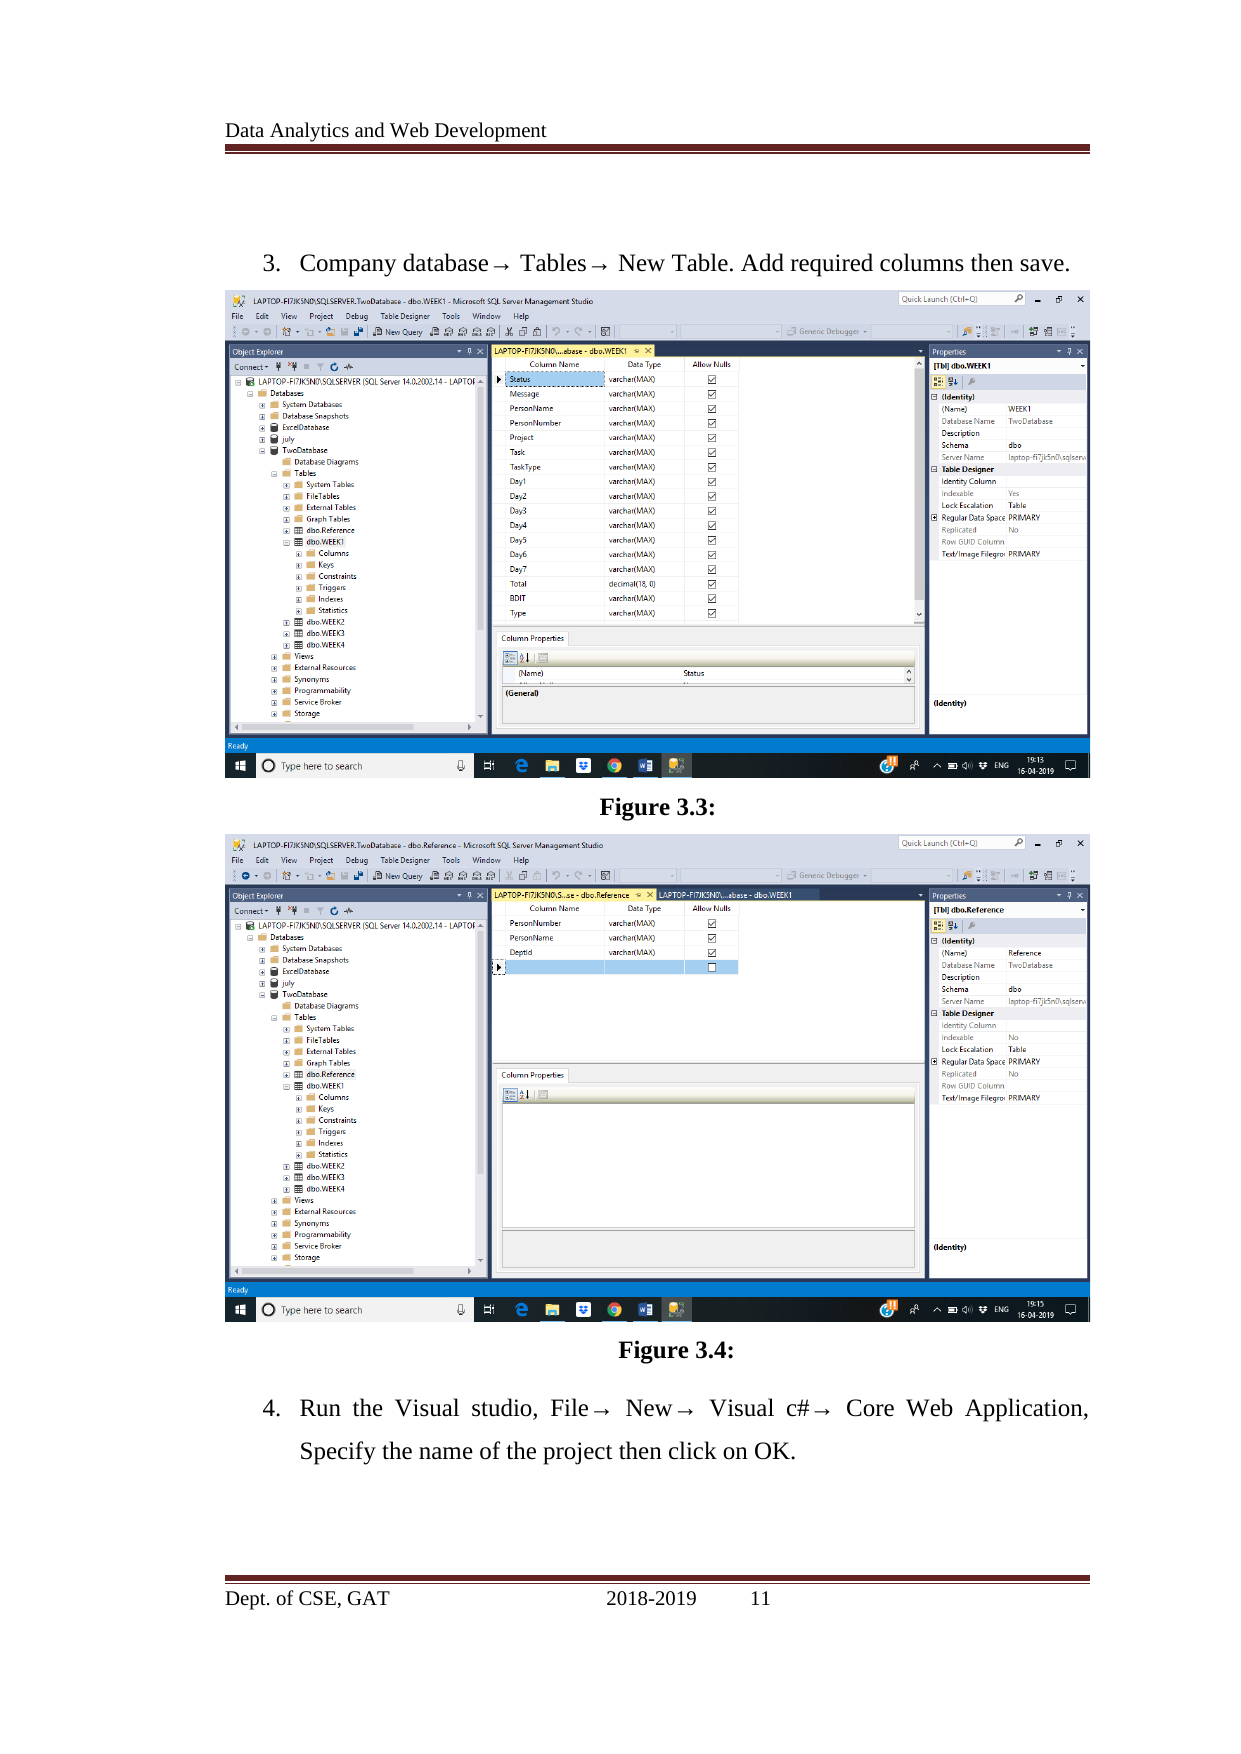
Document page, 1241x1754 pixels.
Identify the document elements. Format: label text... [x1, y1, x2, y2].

text Figure 3.3: [225, 792, 1090, 820]
text Figure 3.4: [262, 1336, 1090, 1364]
list Company database→ Tables→ New Table. Add required columns then save. [262, 248, 1090, 276]
list Run the Visual studio, File→ New→ Visual c#→ Core Web Application, Specify the name of the project then click on OK. [262, 1393, 1090, 1465]
picture [225, 834, 1091, 1322]
picture [225, 290, 1091, 778]
